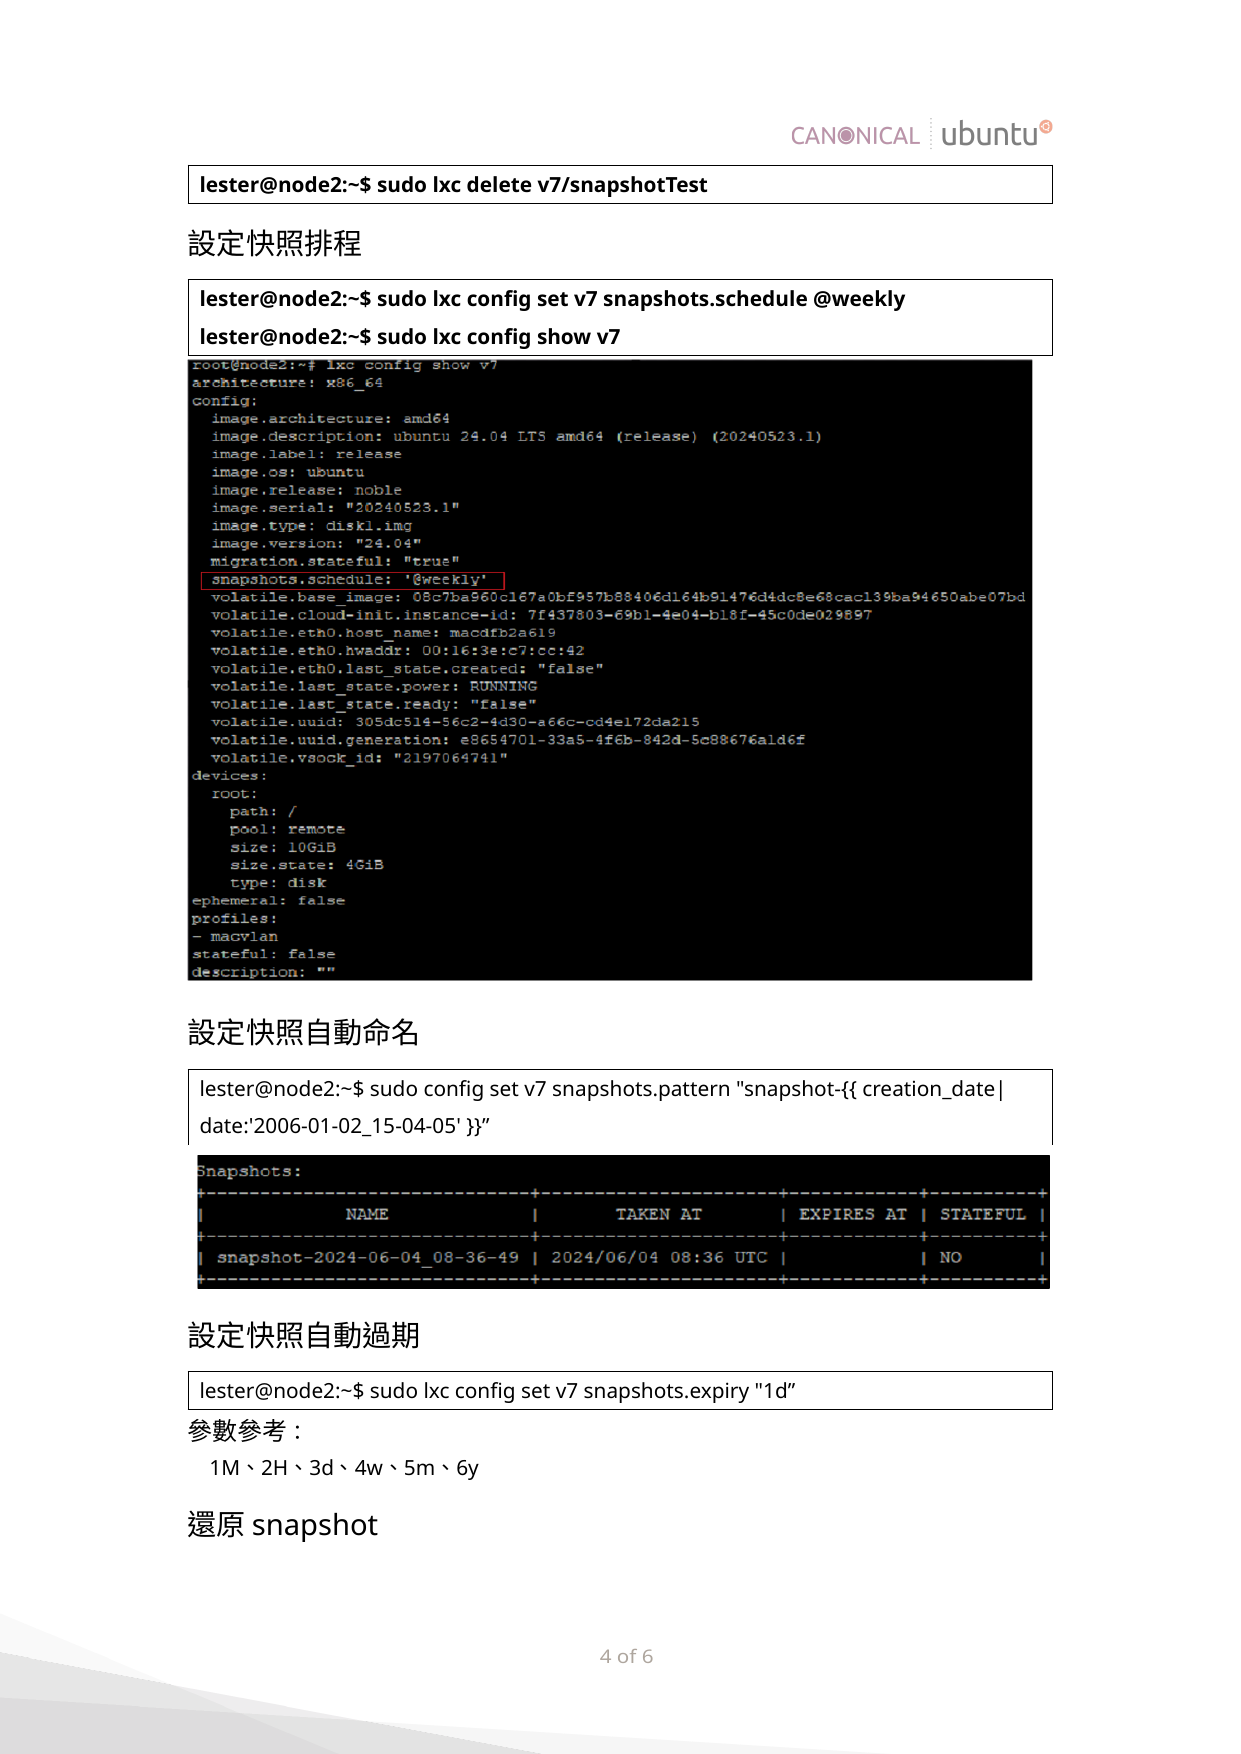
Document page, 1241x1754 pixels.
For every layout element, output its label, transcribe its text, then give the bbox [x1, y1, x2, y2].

text 參數參考： [187, 1410, 1053, 1448]
table_header lester@node2:~$ sudo config set v7 snapshots.pattern "snapshot-{{ creation_date|date:'2006-01-02_15-04-05' }}” [189, 1070, 1052, 1145]
table_header lester@node2:~$ sudo lxc config set v7 snapshots.schedule @weekly lester@node2:~$ sudo lxc config show v7 [189, 280, 1052, 355]
table_header lester@node2:~$ sudo lxc config set v7 snapshots.expiry "1d” [189, 1372, 1052, 1409]
picture [0, 1610, 1008, 1754]
table_header lester@node2:~$ sudo lxc delete v7/snapshotTest [189, 166, 1052, 203]
picture [791, 117, 1053, 150]
text 設定快照自動過期 [187, 1296, 1053, 1371]
picture [187, 1145, 1059, 1293]
text 設定快照自動命名 [187, 994, 1053, 1069]
text 1M、2H、3d、4w、5m、6y [187, 1448, 1053, 1485]
picture [187, 356, 1033, 981]
text 設定快照排程 [187, 204, 1053, 279]
text 還原snapshot [187, 1485, 1053, 1560]
